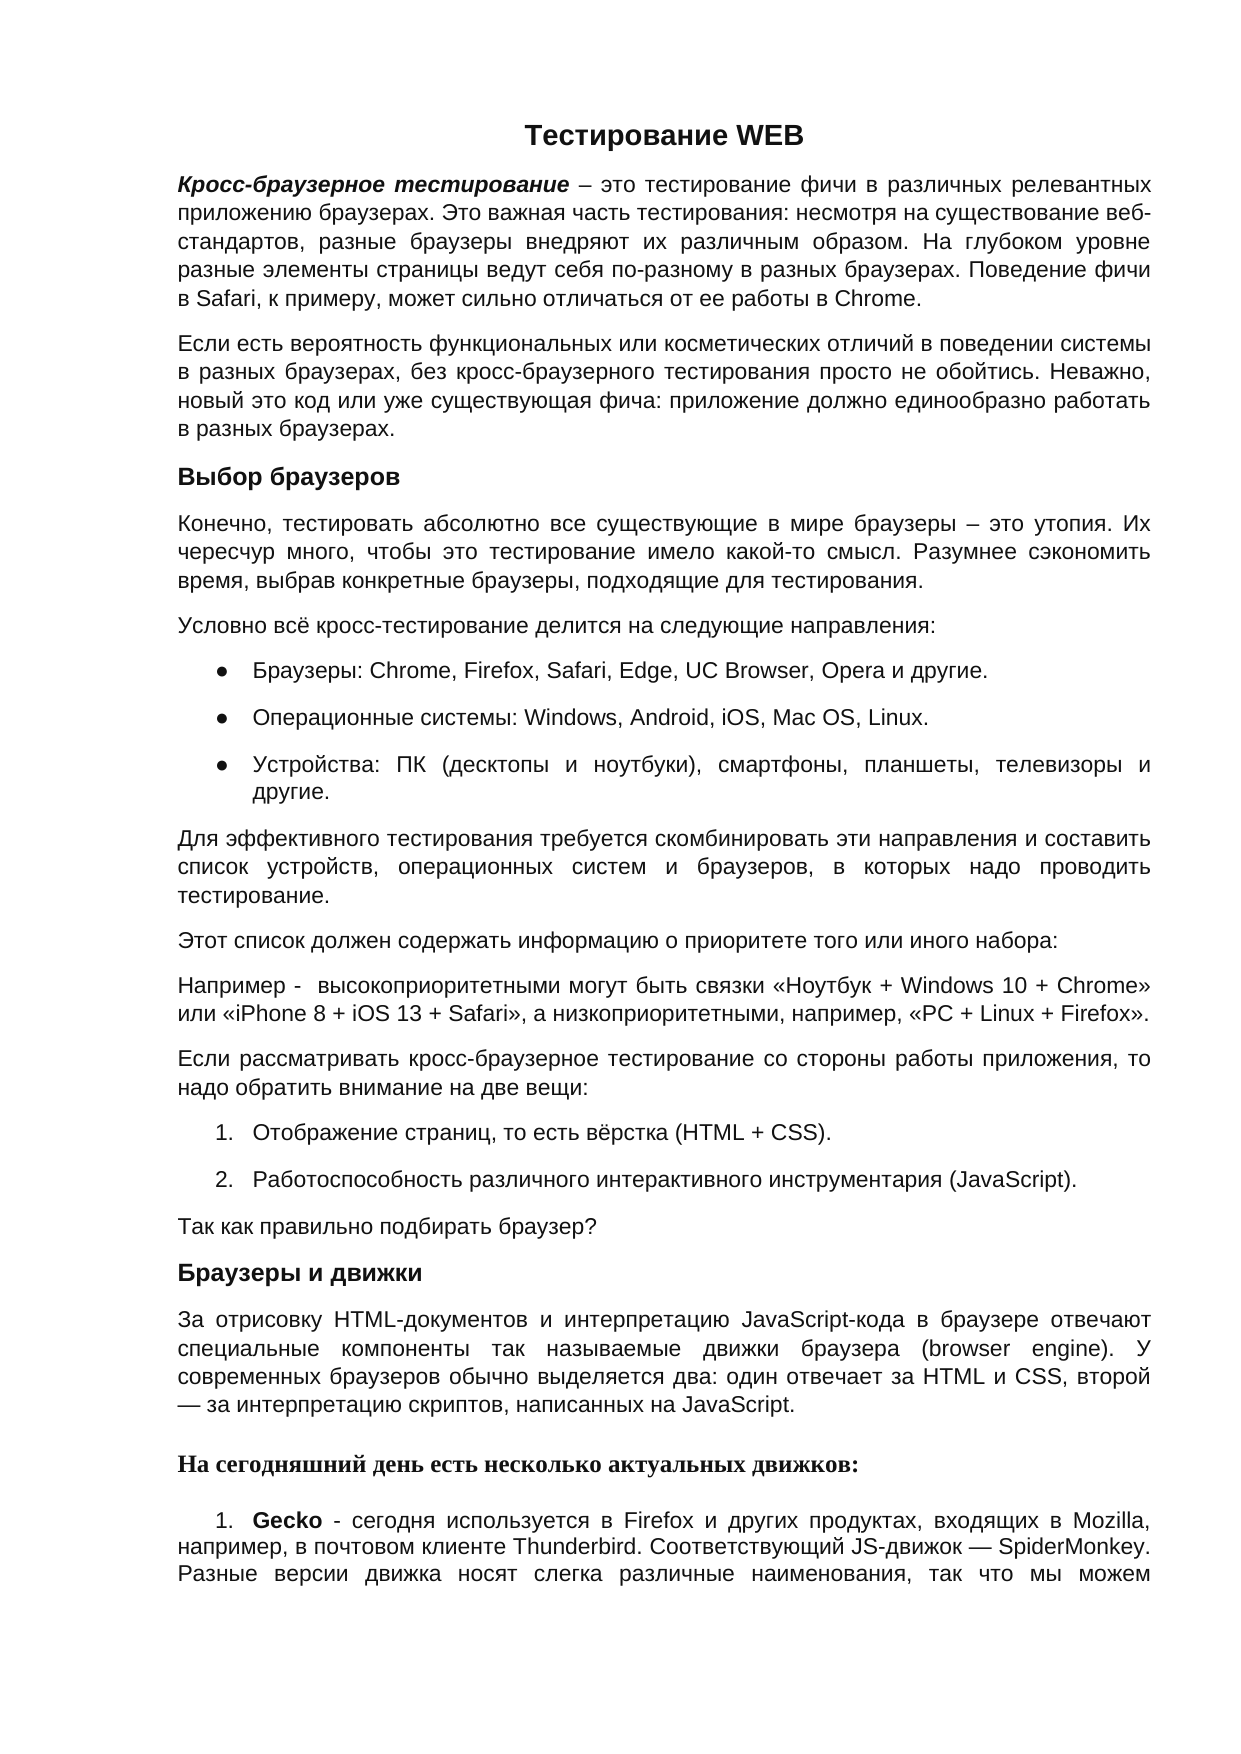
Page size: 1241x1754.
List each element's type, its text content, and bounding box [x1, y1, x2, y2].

text Условно всё кросс-тестирование делится на следующие направления: [177, 612, 1152, 638]
text Для эффективного тестирования требуется скомбинировать эти направления и составить список устройств, операционных систем и браузеров, в которых надо проводить тестирование. [177, 825, 1152, 908]
text Если есть вероятность функциональных или косметических отличий в поведении системы в разных браузерах, без кросс-браузерного тестирования просто не обойтись. Неважно, новый это код или уже существующая фича: приложение должно единообразно работать в разных браузерах. [177, 330, 1152, 441]
list Устройства: ПК (десктопы и ноутбуки), смартфоны, планшеты, телевизоры и другие. [215, 751, 1152, 804]
text Кросс-браузерное тестирование – это тестирование фичи в различных релевантных приложению браузерах. Это важная часть тестирования: несмотря на существование веб-стандартов, разные браузеры внедряют их различным образом. На глубоком уровне разные элементы страницы ведут себя по-разному в разных браузерах. Поведение фичи в Safari, к примеру, может сильно отличаться от ее работы в Chrome. [177, 171, 1152, 311]
text Этот список должен содержать информацию о приоритете того или иного набора: [177, 927, 1152, 953]
list Отображение страниц, то есть вёрстка (HTML + CSS). [215, 1119, 1152, 1145]
subtitle Тестирование WEB [177, 118, 1152, 152]
list Браузеры: Chrome, Firefox, Safari, Edge, UC Browser, Opera и другие. [215, 657, 1152, 683]
text За отрисовку HTML-документов и интерпретацию JavaScript-кода в браузере отвечают специальные компоненты так называемые движки браузера (browser engine). У современных браузеров обычно выделяется два: один отвечает за HTML и CSS, второй — за интерпретацию скриптов, написанных на JavaScript. [177, 1306, 1152, 1418]
subtitle Браузеры и движки [177, 1258, 1152, 1287]
text Например - высокоприоритетными могут быть связки «Ноутбук + Windows 10 + Chrome» или «iPhone 8 + iOS 13 + Safari», а низкоприоритетными, например, «PC + Linux + Firefox». [177, 972, 1152, 1027]
text Конечно, тестировать абсолютно все существующие в мире браузеры – это утопия. Их чересчур много, чтобы это тестирование имело какой-то смысл. Разумнее сэкономить время, выбрав конкретные браузеры, подходящие для тестирования. [177, 510, 1152, 593]
text Если рассматривать кросс-браузерное тестирование со стороны работы приложения, то надо обратить внимание на две вещи: [177, 1045, 1152, 1100]
subtitle Выбор браузеров [177, 462, 1152, 491]
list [177, 1507, 1152, 1586]
list Работоспособность различного интерактивного инструментария (JavaScript). [215, 1166, 1152, 1192]
list Операционные системы: Windows, Android, iOS, Mac OS, Linux. [215, 704, 1152, 730]
subtitle На сегодняшний день есть несколько актуальных движков: [177, 1449, 1152, 1478]
text Так как правильно подбирать браузер? [177, 1213, 1152, 1240]
